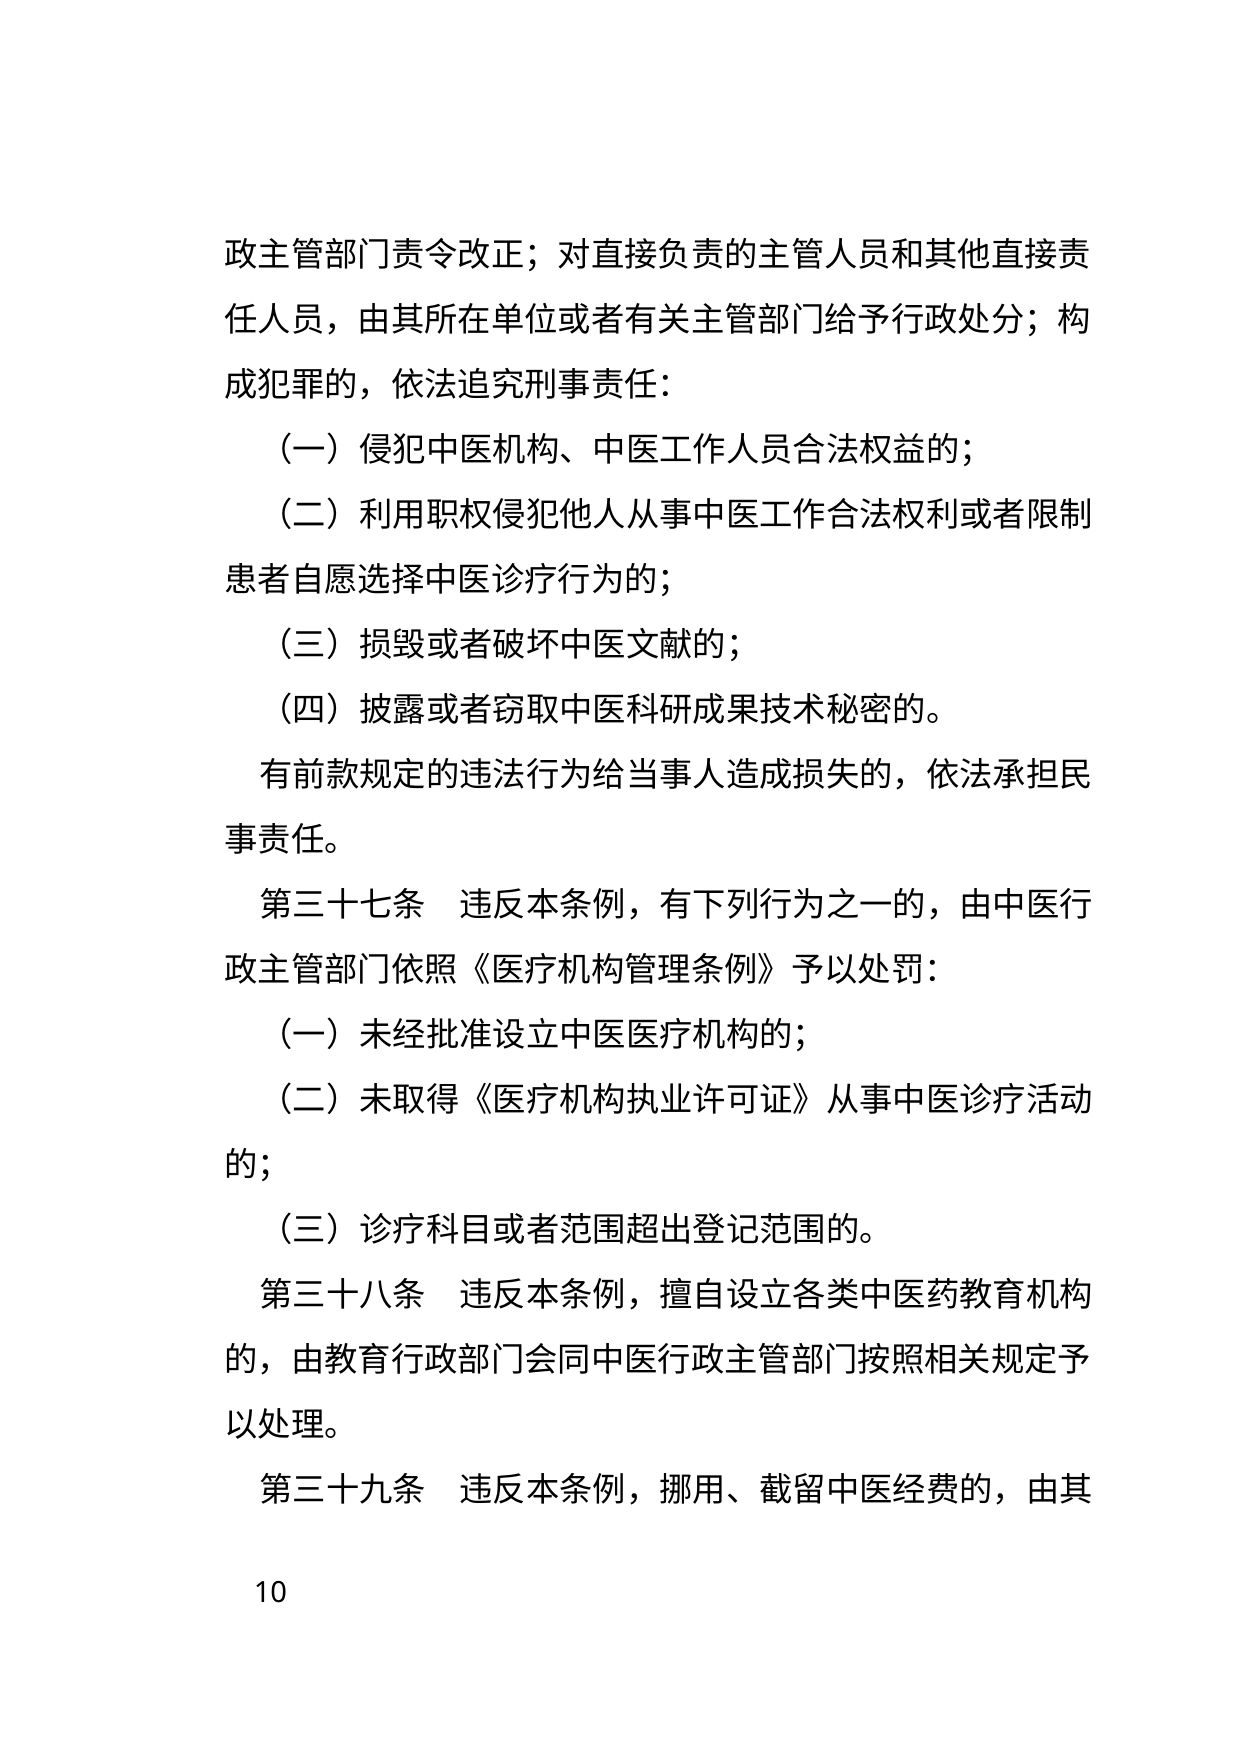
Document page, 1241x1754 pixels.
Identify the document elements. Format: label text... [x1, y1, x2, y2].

text （一）未经批准设立中医医疗机构的； [224, 999, 1093, 1064]
text （三）损毁或者破坏中医文献的； [224, 609, 1093, 674]
text （一）侵犯中医机构、中医工作人员合法权益的； [224, 414, 1093, 479]
text （四）披露或者窃取中医科研成果技术秘密的。 [224, 674, 1093, 739]
text 第三十七条 违反本条例，有下列行为之一的，由中医行政主管部门依照《医疗机构管理条例》予以处罚： [224, 869, 1093, 999]
text 有前款规定的违法行为给当事人造成损失的，依法承担民事责任。 [224, 739, 1093, 869]
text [224, 1454, 1093, 1519]
text （二）未取得《医疗机构执业许可证》从事中医诊疗活动的； [224, 1064, 1093, 1194]
text （二）利用职权侵犯他人从事中医工作合法权利或者限制患者自愿选择中医诊疗行为的； [224, 479, 1093, 609]
text （三）诊疗科目或者范围超出登记范围的。 [224, 1194, 1093, 1259]
text 第三十八条 违反本条例，擅自设立各类中医药教育机构的，由教育行政部门会同中医行政主管部门按照相关规定予以处理。 [224, 1259, 1093, 1454]
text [224, 219, 1093, 414]
